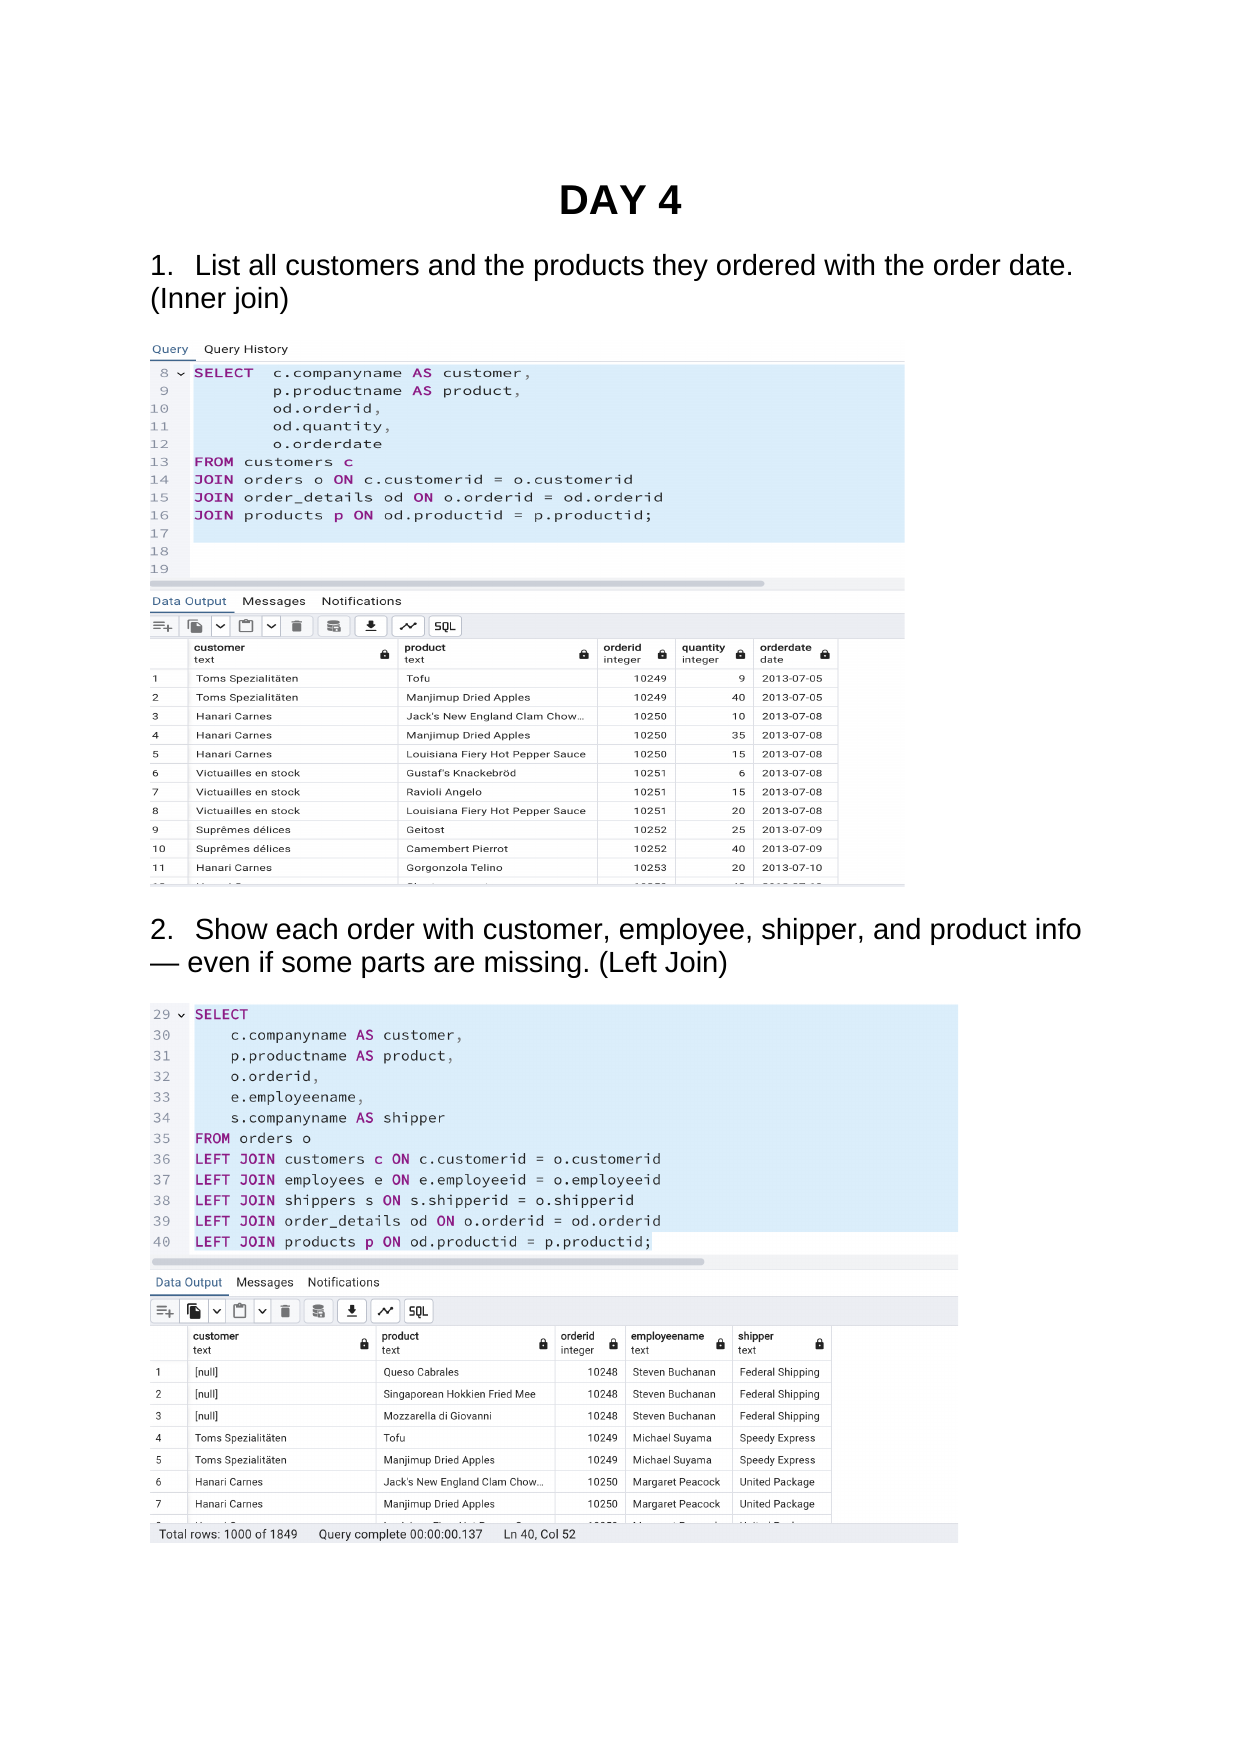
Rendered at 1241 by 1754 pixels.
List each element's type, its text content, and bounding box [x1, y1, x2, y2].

text 1. List all customers and the products they ordered with the order date. (Inner join) [150, 248, 1090, 315]
text DAY 4 [150, 175, 1090, 223]
picture [150, 340, 905, 887]
text 2. Show each order with customer, employee, shipper, and product info — even if some parts are missing. (Left Join) [150, 912, 1090, 979]
picture [150, 1003, 959, 1543]
